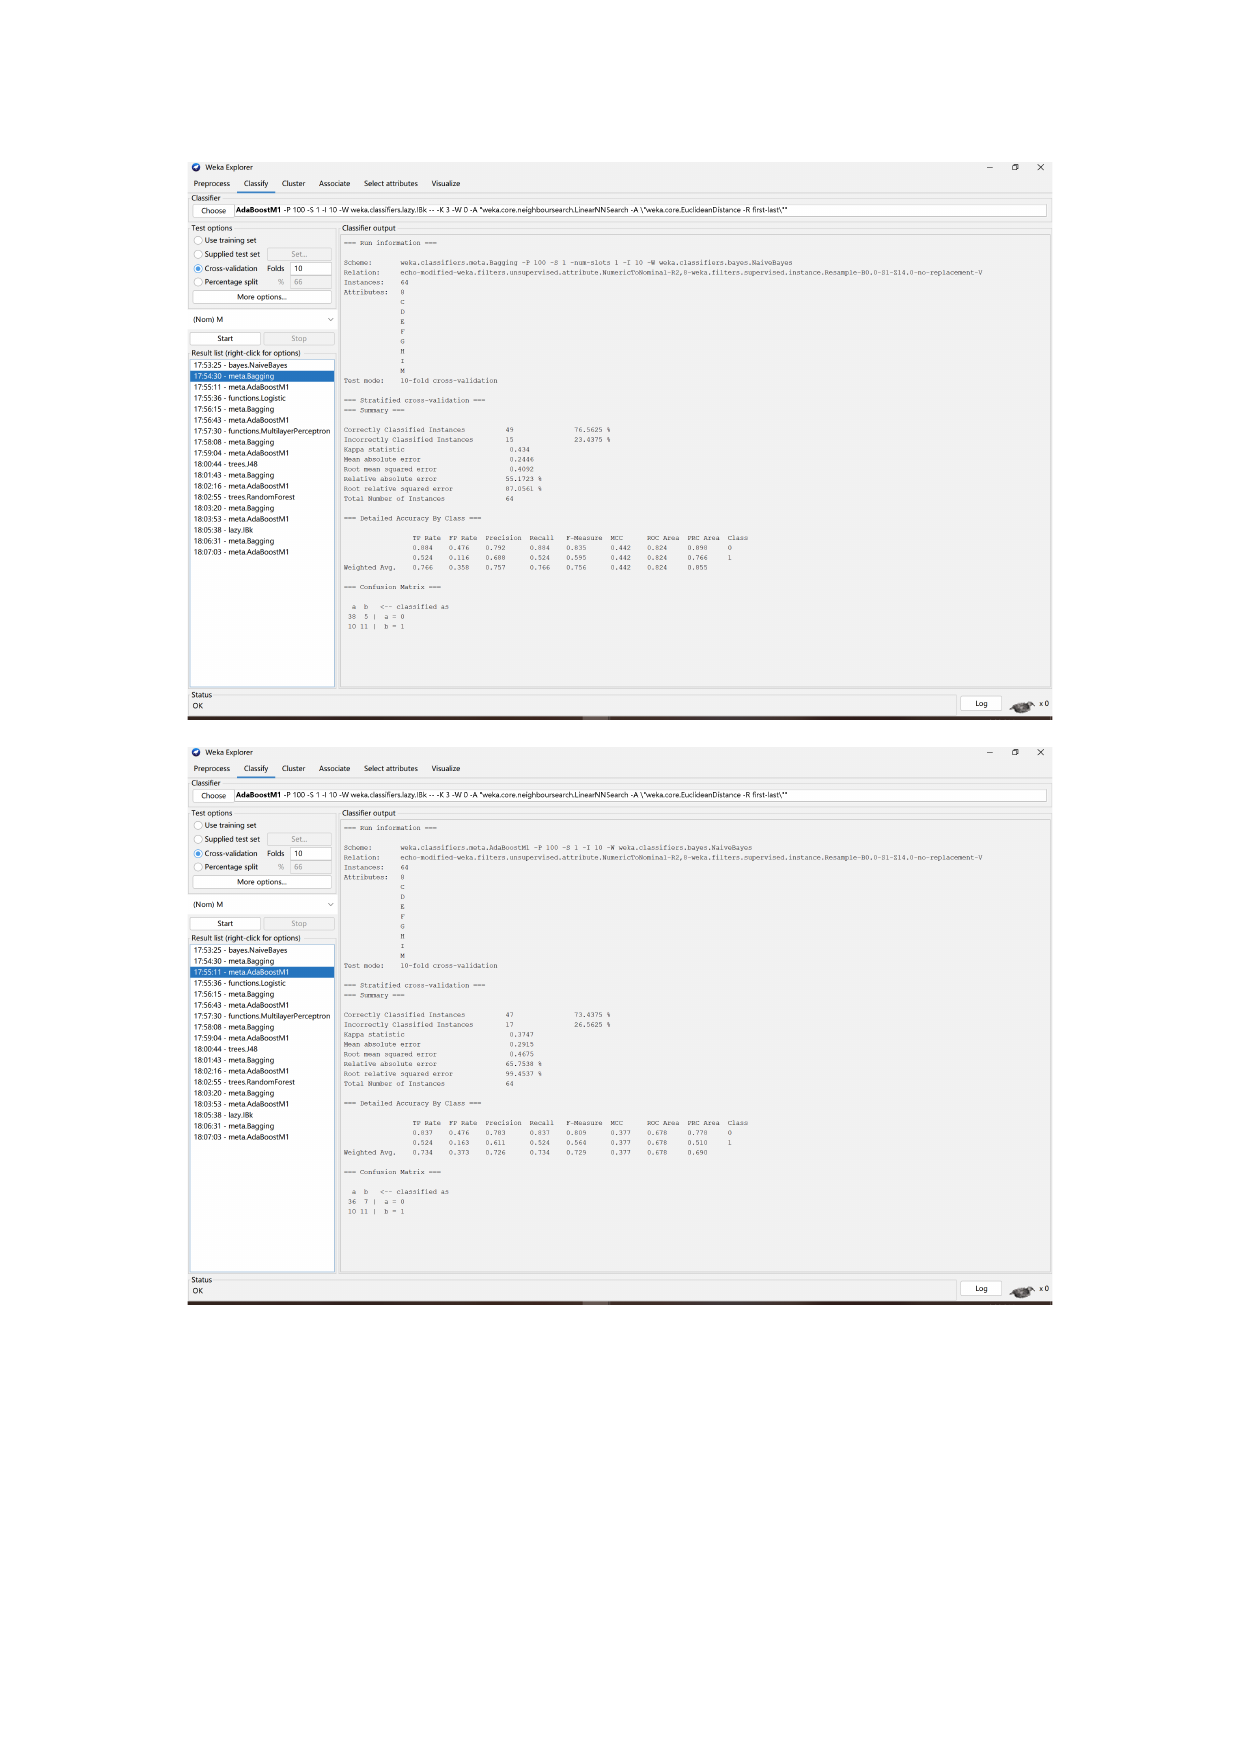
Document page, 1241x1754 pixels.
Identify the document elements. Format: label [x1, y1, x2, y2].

picture [187, 747, 1053, 1305]
picture [187, 162, 1053, 720]
